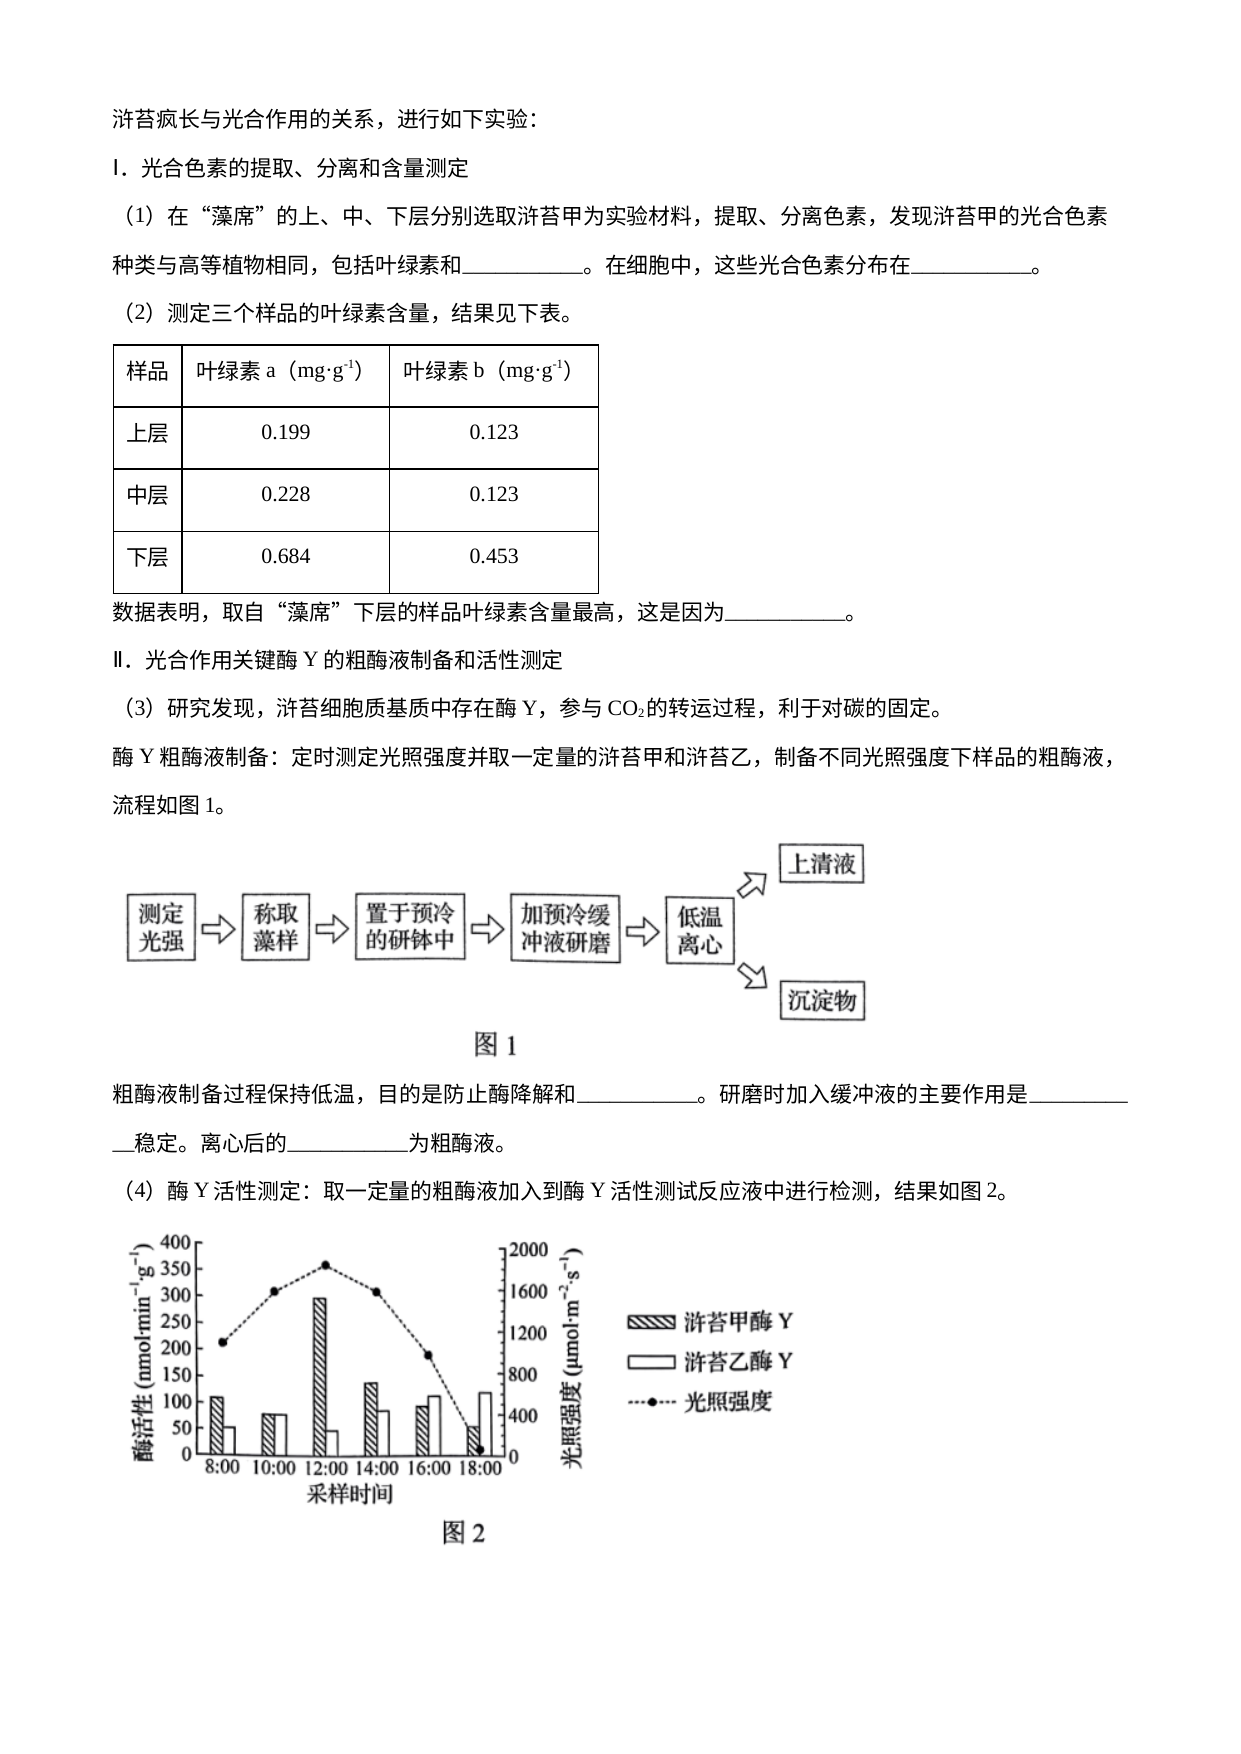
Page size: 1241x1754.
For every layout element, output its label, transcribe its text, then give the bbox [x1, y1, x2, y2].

text （4）酶Y活性测定：取一定量的粗酶液加入到酶Y活性测试反应液中进行检测，结果如图2。 [112, 1173, 1128, 1206]
text （3）研究发现，浒苔细胞质基质中存在酶Y，参与CO2的转运过程，利于对碳的固定。 [112, 691, 1128, 723]
table_cell 中层 [114, 470, 181, 531]
table_cell 下层 [114, 532, 181, 593]
text Ⅱ．光合作用关键酶Y的粗酶液制备和活性测定 [112, 643, 1128, 675]
text 数据表明，取自“藻席”下层的样品叶绿素含量最高，这是因为___________。 [112, 594, 1128, 627]
text 粗酶液制备过程保持低温，目的是防止酶降解和___________。研磨时加入缓冲液的主要作用是___________稳定。离心后的___________为粗酶液。 [112, 1076, 1128, 1158]
table_header 样品 [114, 346, 181, 406]
table_cell 0.123 [390, 408, 598, 468]
table_cell 0.199 [183, 408, 389, 468]
text Ⅰ．光合色素的提取、分离和含量测定 [112, 150, 1128, 183]
table_cell 0.228 [183, 470, 389, 531]
table_cell 上层 [114, 408, 181, 468]
text （2）测定三个样品的叶绿素含量，结果见下表。 [112, 296, 1128, 328]
table_header 叶绿素b（mg·g-1） [390, 346, 598, 406]
table_header 叶绿素a（mg·g-1） [183, 346, 389, 406]
picture [112, 836, 879, 1059]
text 酶Y粗酶液制备：定时测定光照强度并取一定量的浒苔甲和浒苔乙，制备不同光照强度下样品的粗酶液，流程如图1。 [112, 739, 1128, 821]
table_cell 0.684 [183, 532, 389, 593]
table_cell 0.123 [390, 470, 598, 531]
picture [112, 1221, 800, 1557]
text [112, 102, 1128, 134]
text （1）在“藻席”的上、中、下层分别选取浒苔甲为实验材料，提取、分离色素，发现浒苔甲的光合色素种类与高等植物相同，包括叶绿素和___________。在细胞中，这些光合色素分布在___________。 [112, 198, 1128, 280]
table_cell 0.453 [390, 532, 598, 593]
